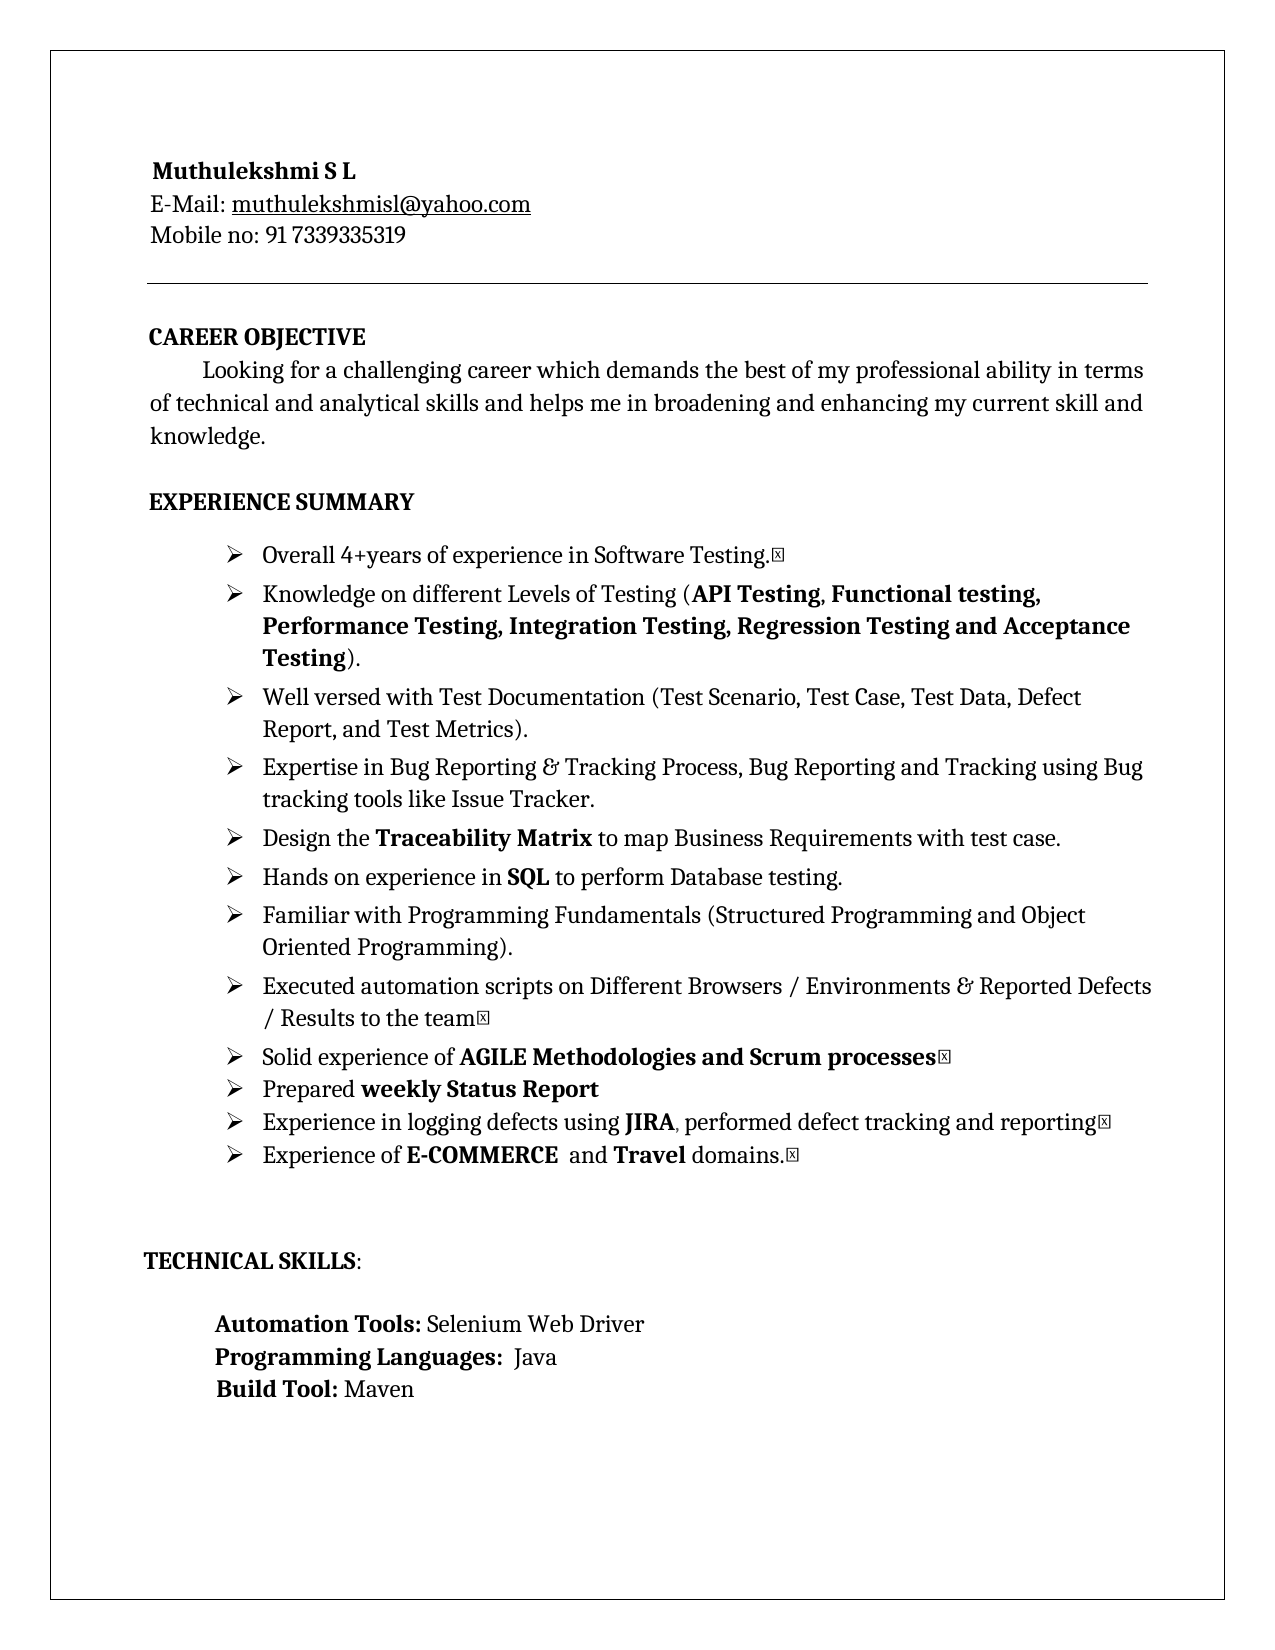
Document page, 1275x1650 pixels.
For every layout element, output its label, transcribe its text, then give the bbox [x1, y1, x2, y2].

list Knowledge on different Levels of Testing (API Testing, Functional testing, Performance Testing, Integration Testing, Regression Testing and Acceptance Testing). [225, 580, 1157, 673]
list Experience of E-COMMERCE and Travel domains. [225, 1141, 1157, 1169]
list Well versed with Test Documentation (Test Scenario, Test Case, Test Data, Defect Report, and Test Metrics). [225, 683, 1157, 743]
list Familiar with Programming Fundamentals (Structured Programming and Object Oriented Programming). [225, 901, 1157, 962]
list Executed automation scripts on Different Browsers / Environments & Reported Defects / Results to the team [225, 972, 1157, 1033]
text Muthulekshmi S L [136, 157, 1157, 186]
text E-Mail: muthulekshmisl@yahoo.com [150, 189, 1157, 218]
text Build Tool: Maven [151, 1375, 1157, 1403]
list Prepared weekly Status Report [225, 1075, 1157, 1104]
text TECHNICAL SKILLS: [136, 1247, 1157, 1275]
text Mobile no: 91 7339335319 [150, 221, 1157, 249]
text Programming Languages: Java [214, 1342, 1157, 1371]
text Automation Tools: Selenium Web Driver [214, 1309, 1157, 1338]
list Solid experience of AGILE Methodologies and Scrum processes [225, 1043, 1157, 1071]
text EXPERIENCE SUMMARY [148, 488, 1157, 517]
list Overall 4+years of experience in Software Testing. [225, 541, 1157, 570]
list Expertise in Bug Reporting & Tracking Process, Bug Reporting and Tracking using Bug tracking tools like Issue Tracker. [225, 753, 1157, 814]
list Design the Traceability Matrix to map Business Requirements with test case. [225, 824, 1157, 853]
text CAREER OBJECTIVE [148, 323, 1157, 352]
list Hands on experience in SQL to perform Database testing. [225, 863, 1157, 891]
text Looking for a challenging career which demands the best of my professional ability in terms of technical and analytical skills and helps me in broadening and enhancing my current skill and knowledge. [150, 356, 1145, 451]
list Experience in logging defects using JIRA, performed defect tracking and reporting [225, 1107, 1157, 1136]
